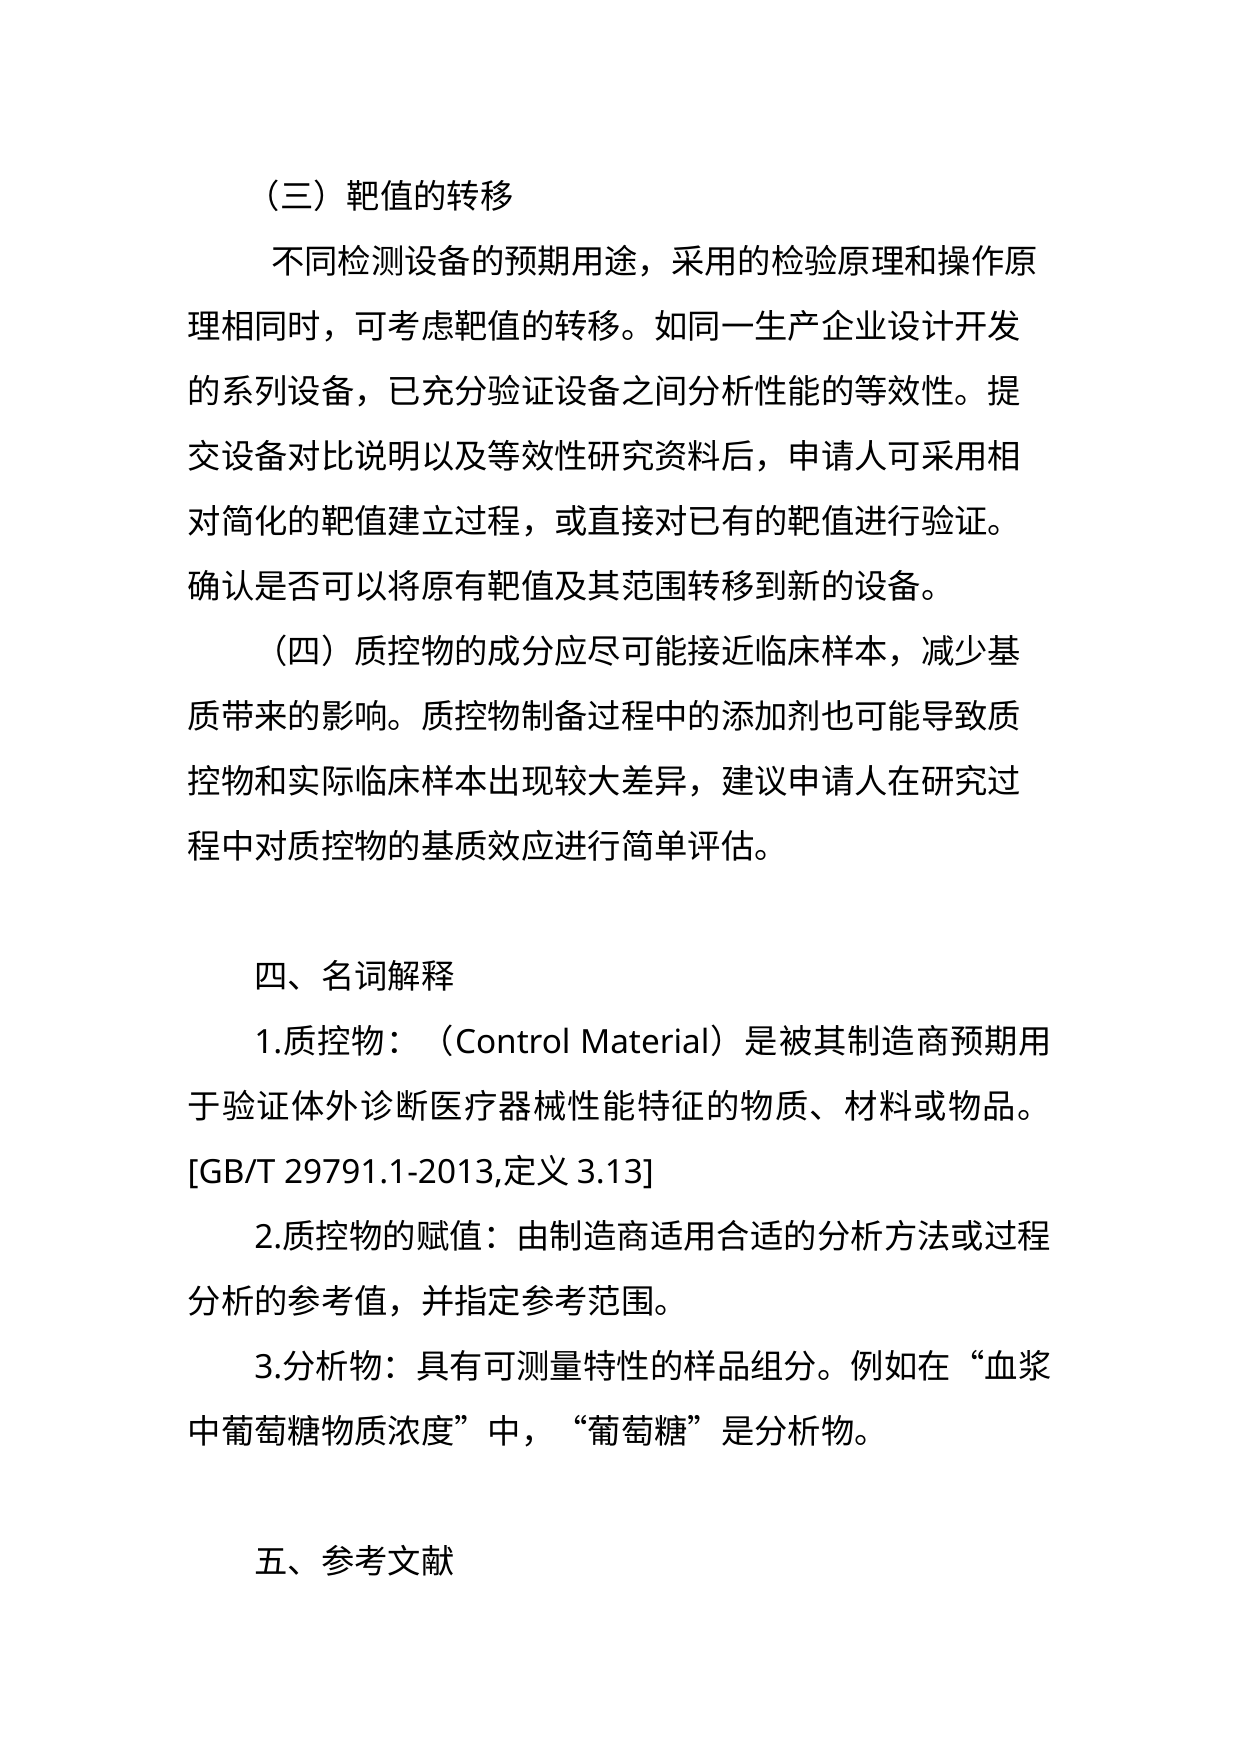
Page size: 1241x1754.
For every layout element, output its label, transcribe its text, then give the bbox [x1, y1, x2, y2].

text 五、参考文献 [187, 1527, 1053, 1592]
text （三）靶值的转移 [187, 162, 1053, 227]
text 四、名词解释 [187, 942, 1053, 1007]
text 不同检测设备的预期用途，采用的检验原理和操作原理相同时，可考虑靶值的转移。如同一生产企业设计开发的系列设备，已充分验证设备之间分析性能的等效性。提交设备对比说明以及等效性研究资料后，申请人可采用相对简化的靶值建立过程，或直接对已有的靶值进行验证。确认是否可以将原有靶值及其范围转移到新的设备。 [187, 227, 1053, 617]
text 3.分析物：具有可测量特性的样品组分。例如在“血浆中葡萄糖物质浓度”中，“葡萄糖”是分析物。 [187, 1332, 1053, 1462]
text （四）质控物的成分应尽可能接近临床样本，减少基质带来的影响。质控物制备过程中的添加剂也可能导致质控物和实际临床样本出现较大差异，建议申请人在研究过程中对质控物的基质效应进行简单评估。 [187, 617, 1053, 877]
text 2.质控物的赋值：由制造商适用合适的分析方法或过程分析的参考值，并指定参考范围。 [187, 1202, 1053, 1332]
text 1.质控物：（Control Material）是被其制造商预期用于验证体外诊断医疗器械性能特征的物质、材料或物品。[GB/T 29791.1-2013,定义3.13] [187, 1007, 1053, 1202]
